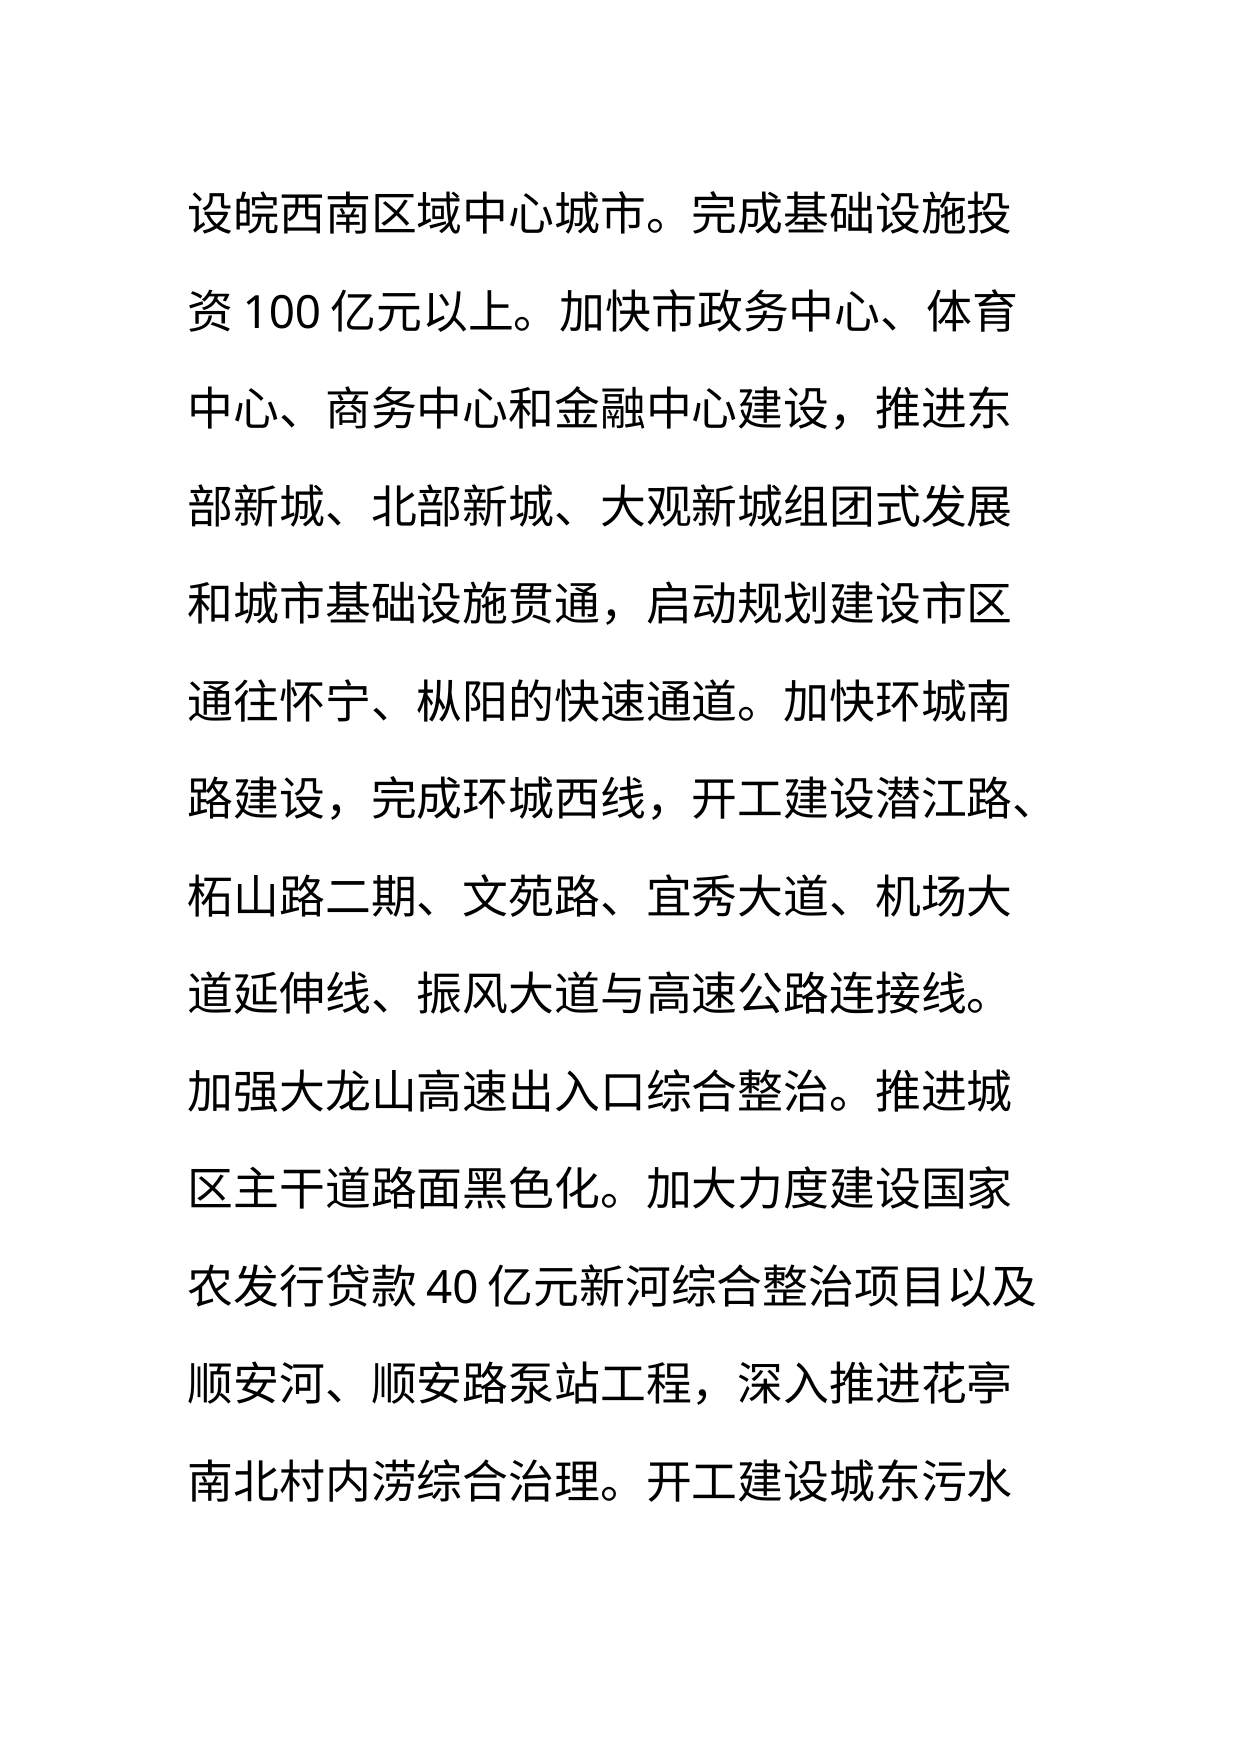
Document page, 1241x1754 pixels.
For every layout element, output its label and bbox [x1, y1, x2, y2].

text [187, 162, 1053, 1527]
